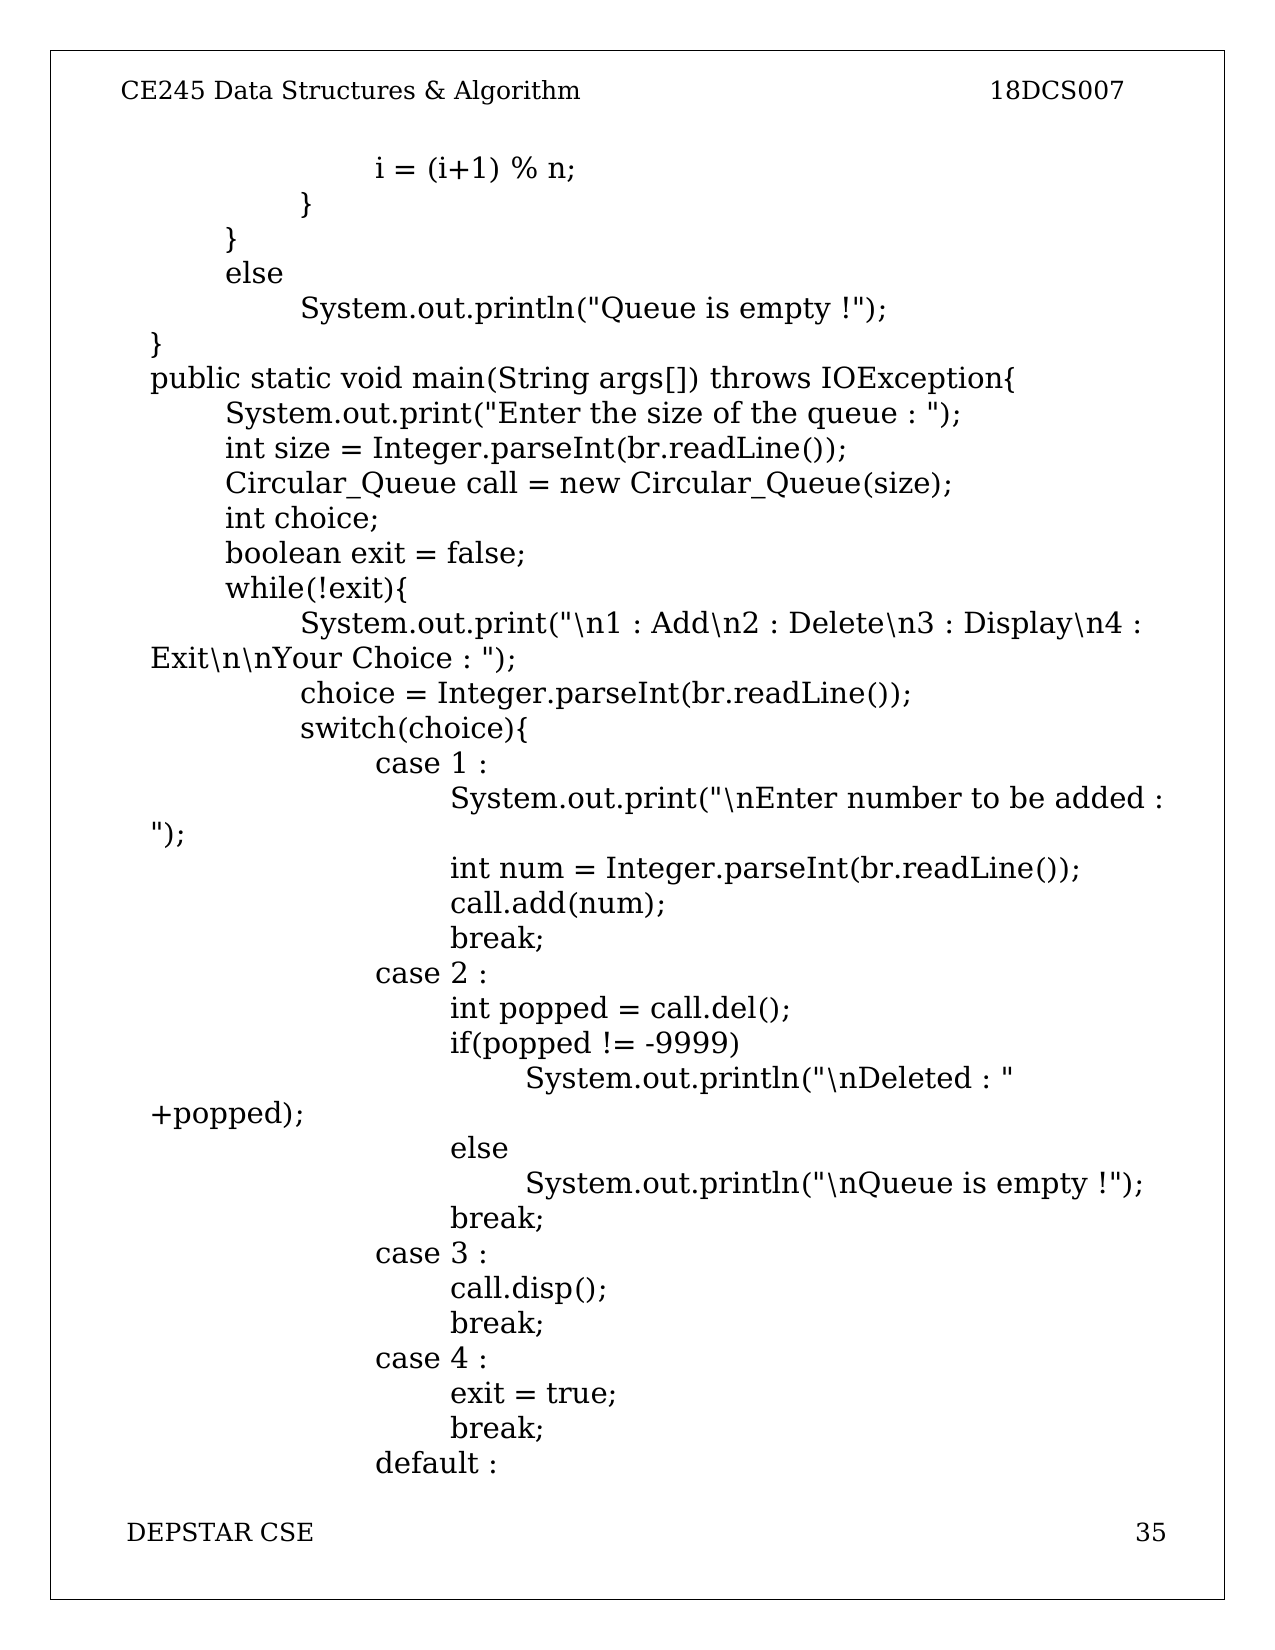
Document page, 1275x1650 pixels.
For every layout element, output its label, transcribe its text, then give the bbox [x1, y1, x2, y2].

text case 4 : [120, 1200, 1167, 1235]
text break; [120, 1060, 1167, 1095]
text choice = Integer.parseInt(br.readLine()); [120, 535, 1167, 570]
text Circular_Queue call = new Circular_Queue(size); [120, 325, 1167, 360]
text } [120, 1445, 1167, 1480]
text System.out.println("\nQueue is empty !"); [120, 1025, 1167, 1060]
text System.out.print("\nEnter number to be added : "); [120, 640, 1167, 710]
text while(!exit){ [120, 430, 1167, 465]
text System.out.print("Enter the size of the queue : "); [120, 255, 1167, 290]
text case 1 : [120, 605, 1167, 640]
text case 3 : [120, 1095, 1167, 1130]
text break; [120, 1270, 1167, 1305]
text System.out.println("\nDeleted : " +popped); [120, 920, 1167, 990]
text System.out.print("\n1 : Add\n2 : Delete\n3 : Display\n4 : Exit\n\nYour Choice : "); [120, 465, 1167, 535]
text if(popped != -9999) [120, 885, 1167, 920]
text else [120, 990, 1167, 1025]
text int popped = call.del(); [120, 850, 1167, 885]
text call.add(num); [120, 745, 1167, 780]
text call.disp(); [120, 1130, 1167, 1165]
text case 2 : [120, 815, 1167, 850]
text int num = Integer.parseInt(br.readLine()); [120, 710, 1167, 745]
text exit = true; [120, 1235, 1167, 1270]
text break; [120, 1375, 1167, 1410]
text System.out.println("\nWrong Choice !"); [120, 1340, 1167, 1375]
text switch(choice){ [120, 570, 1167, 605]
text default : [120, 1305, 1167, 1340]
text break; [120, 780, 1167, 815]
text int size = Integer.parseInt(br.readLine()); [120, 290, 1167, 325]
text System.out.println("Queue is empty !"); [120, 150, 1167, 185]
text public static void main(String args[]) throws IOException{ [120, 220, 1167, 255]
text boolean exit = false; [120, 395, 1167, 430]
text break; [120, 1165, 1167, 1200]
text int choice; [120, 360, 1167, 395]
text } [120, 1410, 1167, 1445]
text } [120, 185, 1167, 220]
